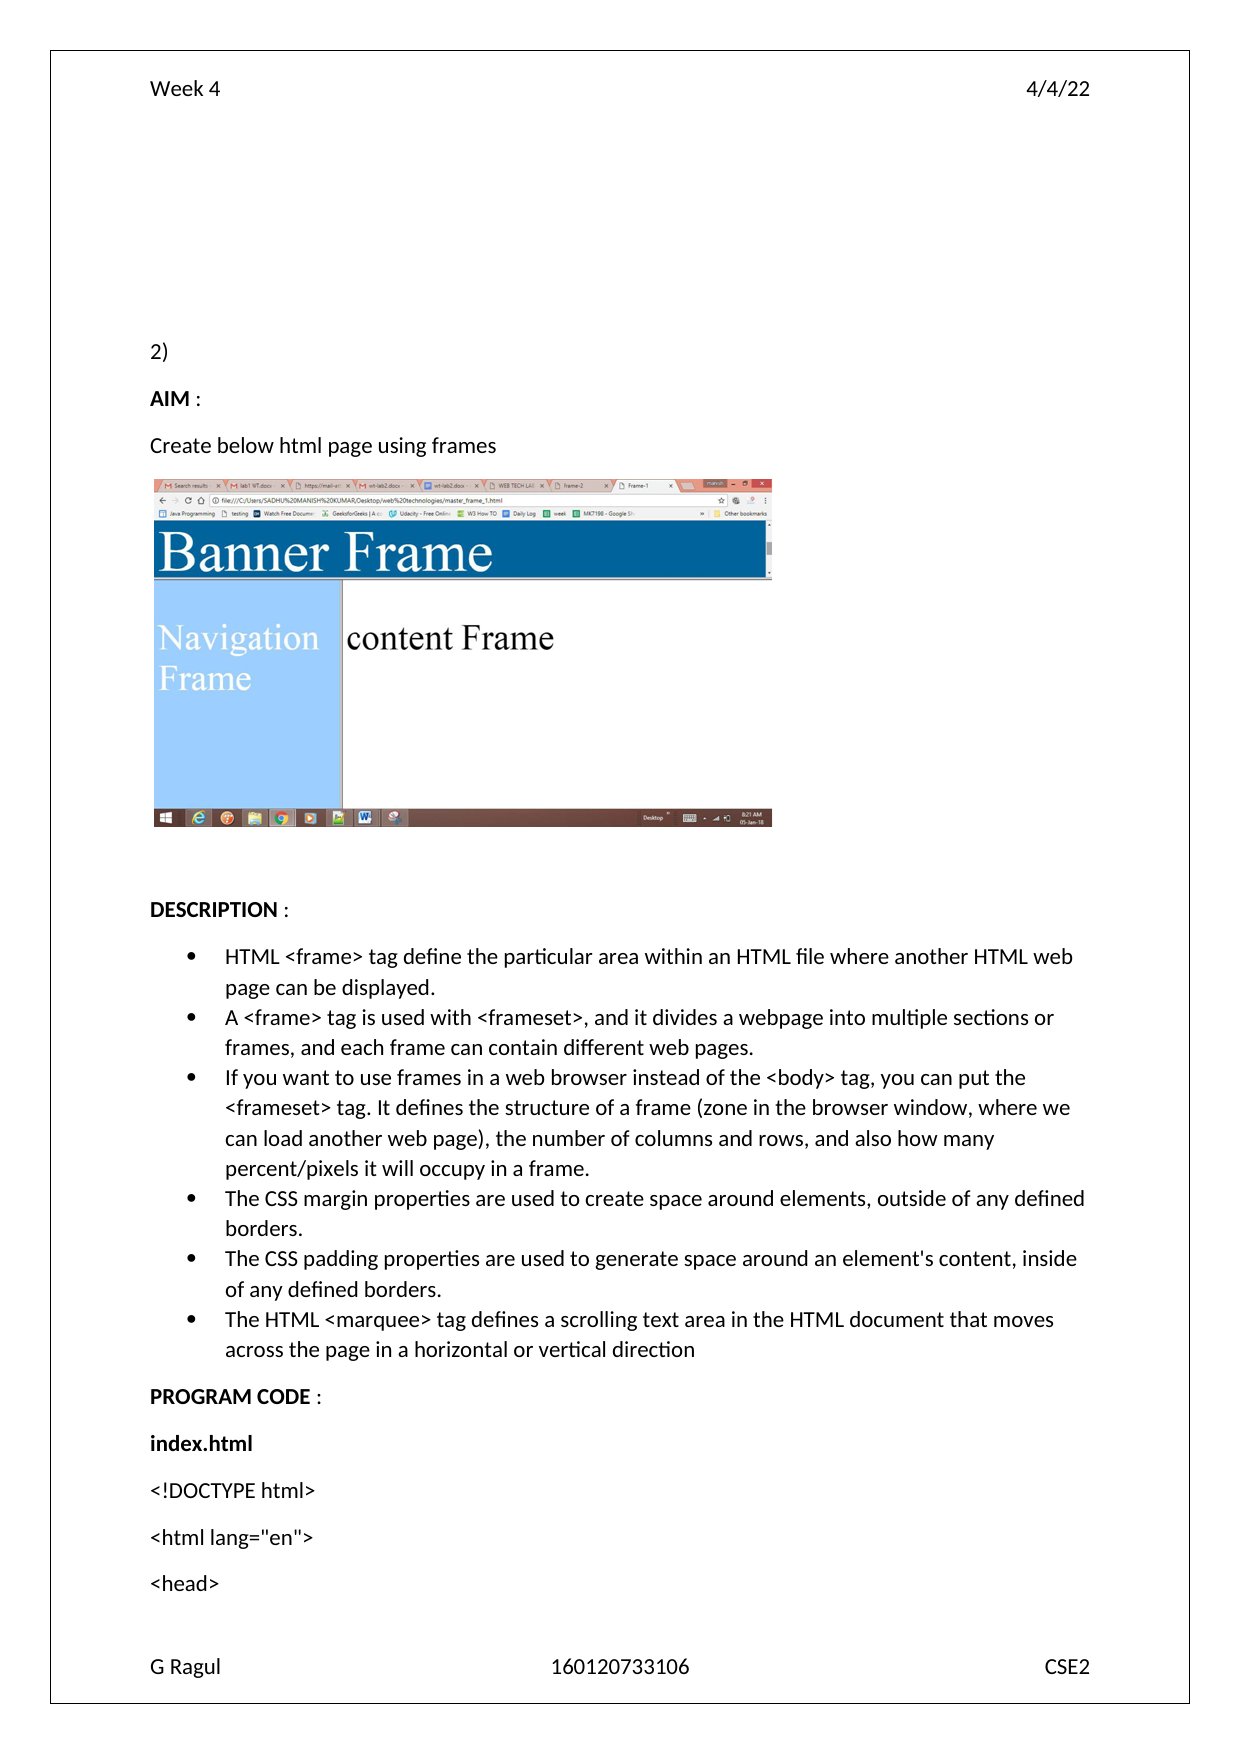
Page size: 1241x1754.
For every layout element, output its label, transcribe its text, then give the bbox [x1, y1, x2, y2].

picture [150, 478, 773, 830]
text <html lang="en"> [150, 1523, 1090, 1551]
list The CSS margin properties are used to create space around elements, outside of any defined borders. [187, 1184, 1090, 1242]
text Create below html page using frames [150, 431, 1090, 459]
list If you want to use frames in a web browser instead of the <body> tag, you can put the <frameset> tag. It defines the structure of a frame (zone in the browser window, where we can load another web page), the number of columns and rows, and also how many percent/pixels it will occupy in a frame. [187, 1063, 1090, 1182]
list HTML <frame> tag define the particular area within an HTML file where another HTML web page can be displayed. [187, 942, 1090, 1001]
text <!DOCTYPE html> [150, 1476, 1090, 1504]
text DESCRIPTION : [150, 896, 1090, 923]
list A <frame> tag is used with <frameset>, and it divides a webpage into multiple sections or frames, and each frame can contain different web pages. [187, 1003, 1090, 1061]
text 2) [150, 337, 1090, 366]
list The HTML <marquee> tag defines a scrolling text area in the HTML document that moves across the page in a horizontal or vertical direction [187, 1305, 1090, 1363]
text AIM : [150, 384, 1090, 412]
text PROGRAM CODE : [150, 1382, 1090, 1410]
list The CSS padding properties are used to generate space around an element's content, inside of any defined borders. [187, 1244, 1090, 1303]
text index.html [150, 1429, 1090, 1457]
text <head> [150, 1569, 1090, 1597]
